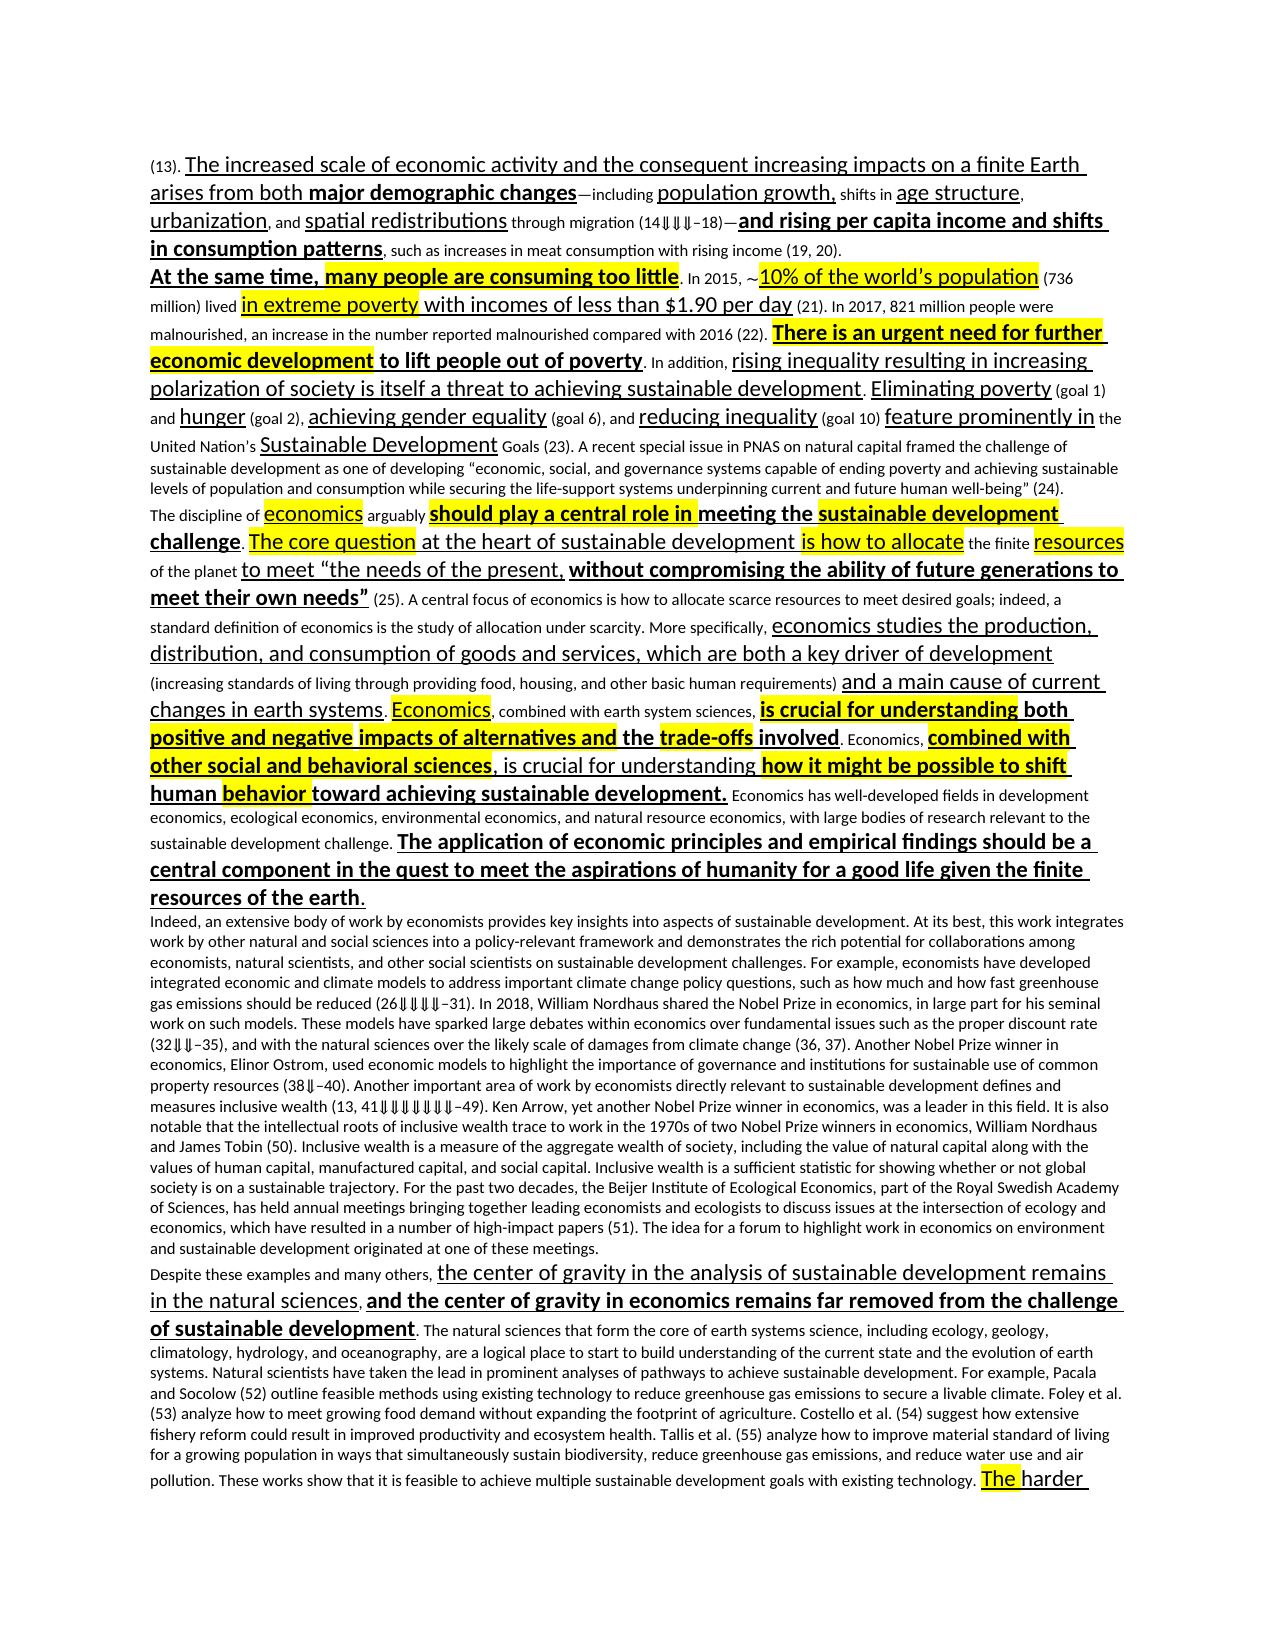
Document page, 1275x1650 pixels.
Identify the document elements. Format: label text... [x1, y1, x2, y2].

text At the same time, many people are consuming too little. In 2015, ∼10% of the world’s population (736 million) lived in extreme poverty with incomes of less than $1.90 per day (21). In 2017, 821 million people were malnourished, an increase in the number reported malnourished compared with 2016 (22). There is an urgent need for further economic development to lift people out of poverty. In addition, rising inequality resulting in increasing polarization of society is itself a threat to achieving sustainable development. Eliminating poverty (goal 1) and hunger (goal 2), achieving gender equality (goal 6), and reducing inequality (goal 10) feature prominently in the United Nation’s Sustainable Development Goals (23). A recent special issue in PNAS on natural capital framed the challenge of sustainable development as one of developing “economic, social, and governance systems capable of ending poverty and achieving sustainable levels of population and consumption while securing the life-support systems underpinning current and future human well-being” (24). [150, 262, 1125, 499]
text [150, 1258, 1125, 1492]
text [150, 150, 1125, 262]
text Indeed, an extensive body of work by economists provides key insights into aspects of sustainable development. At its best, this work integrates work by other natural and social sciences into a policy-relevant framework and demonstrates the rich potential for collaborations among economists, natural scientists, and other social scientists on sustainable development challenges. For example, economists have developed integrated economic and climate models to address important climate change policy questions, such as how much and how fast greenhouse gas emissions should be reduced (26⇓⇓⇓⇓–31). In 2018, William Nordhaus shared the Nobel Prize in economics, in large part for his seminal work on such models. These models have sparked large debates within economics over fundamental issues such as the proper discount rate (32⇓⇓–35), and with the natural sciences over the likely scale of damages from climate change (36, 37). Another Nobel Prize winner in economics, Elinor Ostrom, used economic models to highlight the importance of governance and institutions for sustainable use of common property resources (38⇓–40). Another important area of work by economists directly relevant to sustainable development defines and measures inclusive wealth (13, 41⇓⇓⇓⇓⇓⇓⇓–49). Ken Arrow, yet another Nobel Prize winner in economics, was a leader in this field. It is also notable that the intellectual roots of inclusive wealth trace to work in the 1970s of two Nobel Prize winners in economics, William Nordhaus and James Tobin (50). Inclusive wealth is a measure of the aggregate wealth of society, including the value of natural capital along with the values of human capital, manufactured capital, and social capital. Inclusive wealth is a sufficient statistic for showing whether or not global society is on a sustainable trajectory. For the past two decades, the Beijer Institute of Ecological Economics, part of the Royal Swedish Academy of Sciences, has held annual meetings bringing together leading economists and ecologists to discuss issues at the intersection of ecology and economics, which have resulted in a number of high-impact papers (51). The idea for a forum to highlight work in economics on environment and sustainable development originated at one of these meetings. [150, 911, 1125, 1258]
text The discipline of economics arguably should play a central role in meeting the sustainable development challenge. The core question at the heart of sustainable development is how to allocate the finite resources of the planet to meet “the needs of the present, without compromising the ability of future generations to meet their own needs” (25). A central focus of economics is how to allocate scarce resources to meet desired goals; indeed, a standard definition of economics is the study of allocation under scarcity. More specifically, economics studies the production, distribution, and consumption of goods and services, which are both a key driver of development (increasing standards of living through providing food, housing, and other basic human requirements) and a main cause of current changes in earth systems. Economics, combined with earth system sciences, is crucial for understanding both positive and negative impacts of alternatives and the trade-offs involved. Economics, combined with other social and behavioral sciences, is crucial for understanding how it might be possible to shift human behavior toward achieving sustainable development. Economics has well-developed fields in development economics, ecological economics, environmental economics, and natural resource economics, with large bodies of research relevant to the sustainable development challenge. The application of economic principles and empirical findings should be a central component in the quest to meet the aspirations of humanity for a good life given the finite resources of the earth. [150, 499, 1125, 911]
